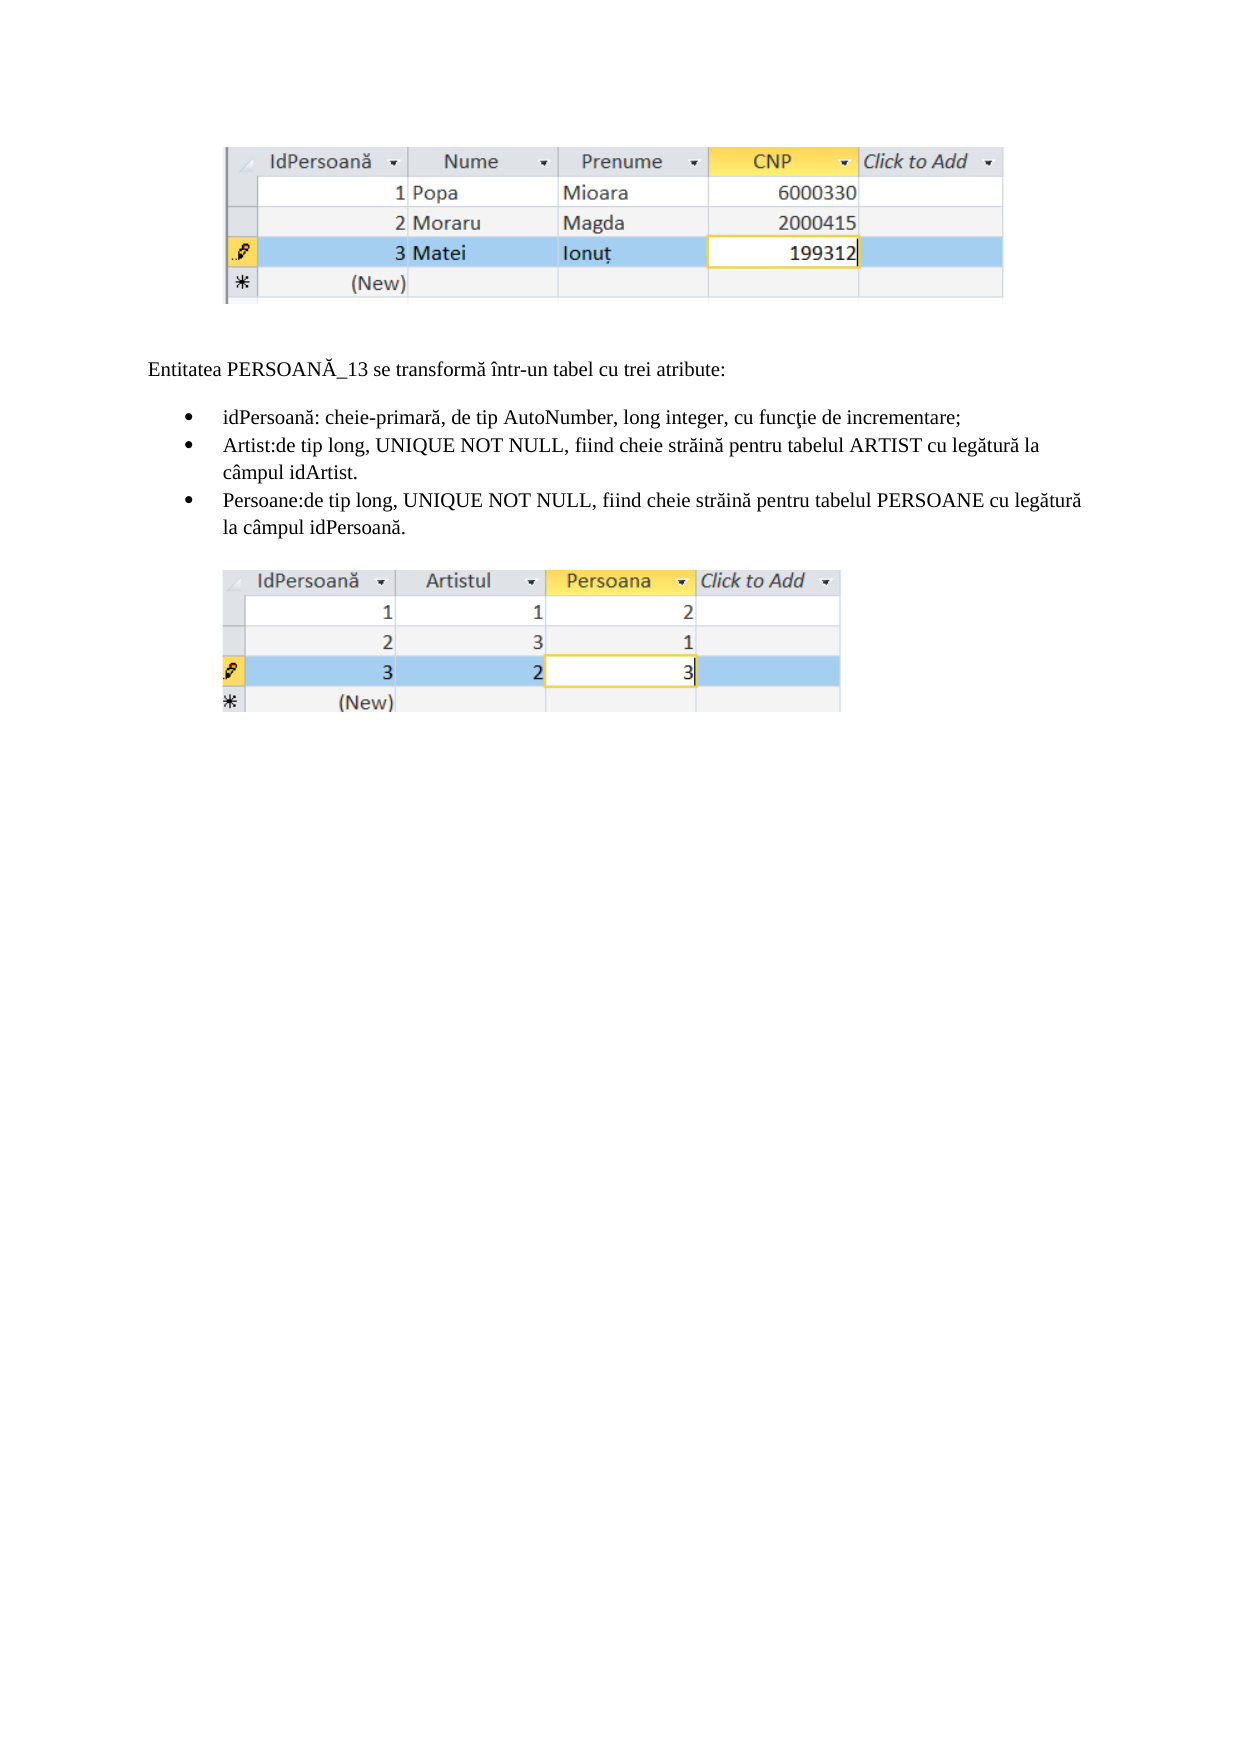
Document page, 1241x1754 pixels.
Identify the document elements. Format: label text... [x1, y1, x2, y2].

text Entitatea PERSOANĂ_13 se transformă într-un tabel cu trei atribute: [148, 356, 1093, 381]
list Artist:de tip long, UNIQUE NOT NULL, fiind cheie străină pentru tabelul ARTIST cu legătură la câmpul idArtist. [185, 432, 1093, 484]
picture [222, 147, 1005, 304]
list idPersoană: cheie-primară, de tip AutoNumber, long integer, cu funcţie de incrementare; [185, 405, 1093, 429]
picture [222, 570, 842, 712]
list Persoane:de tip long, UNIQUE NOT NULL, fiind cheie străină pentru tabelul PERSOANE cu legătură la câmpul idPersoană. [185, 488, 1093, 539]
